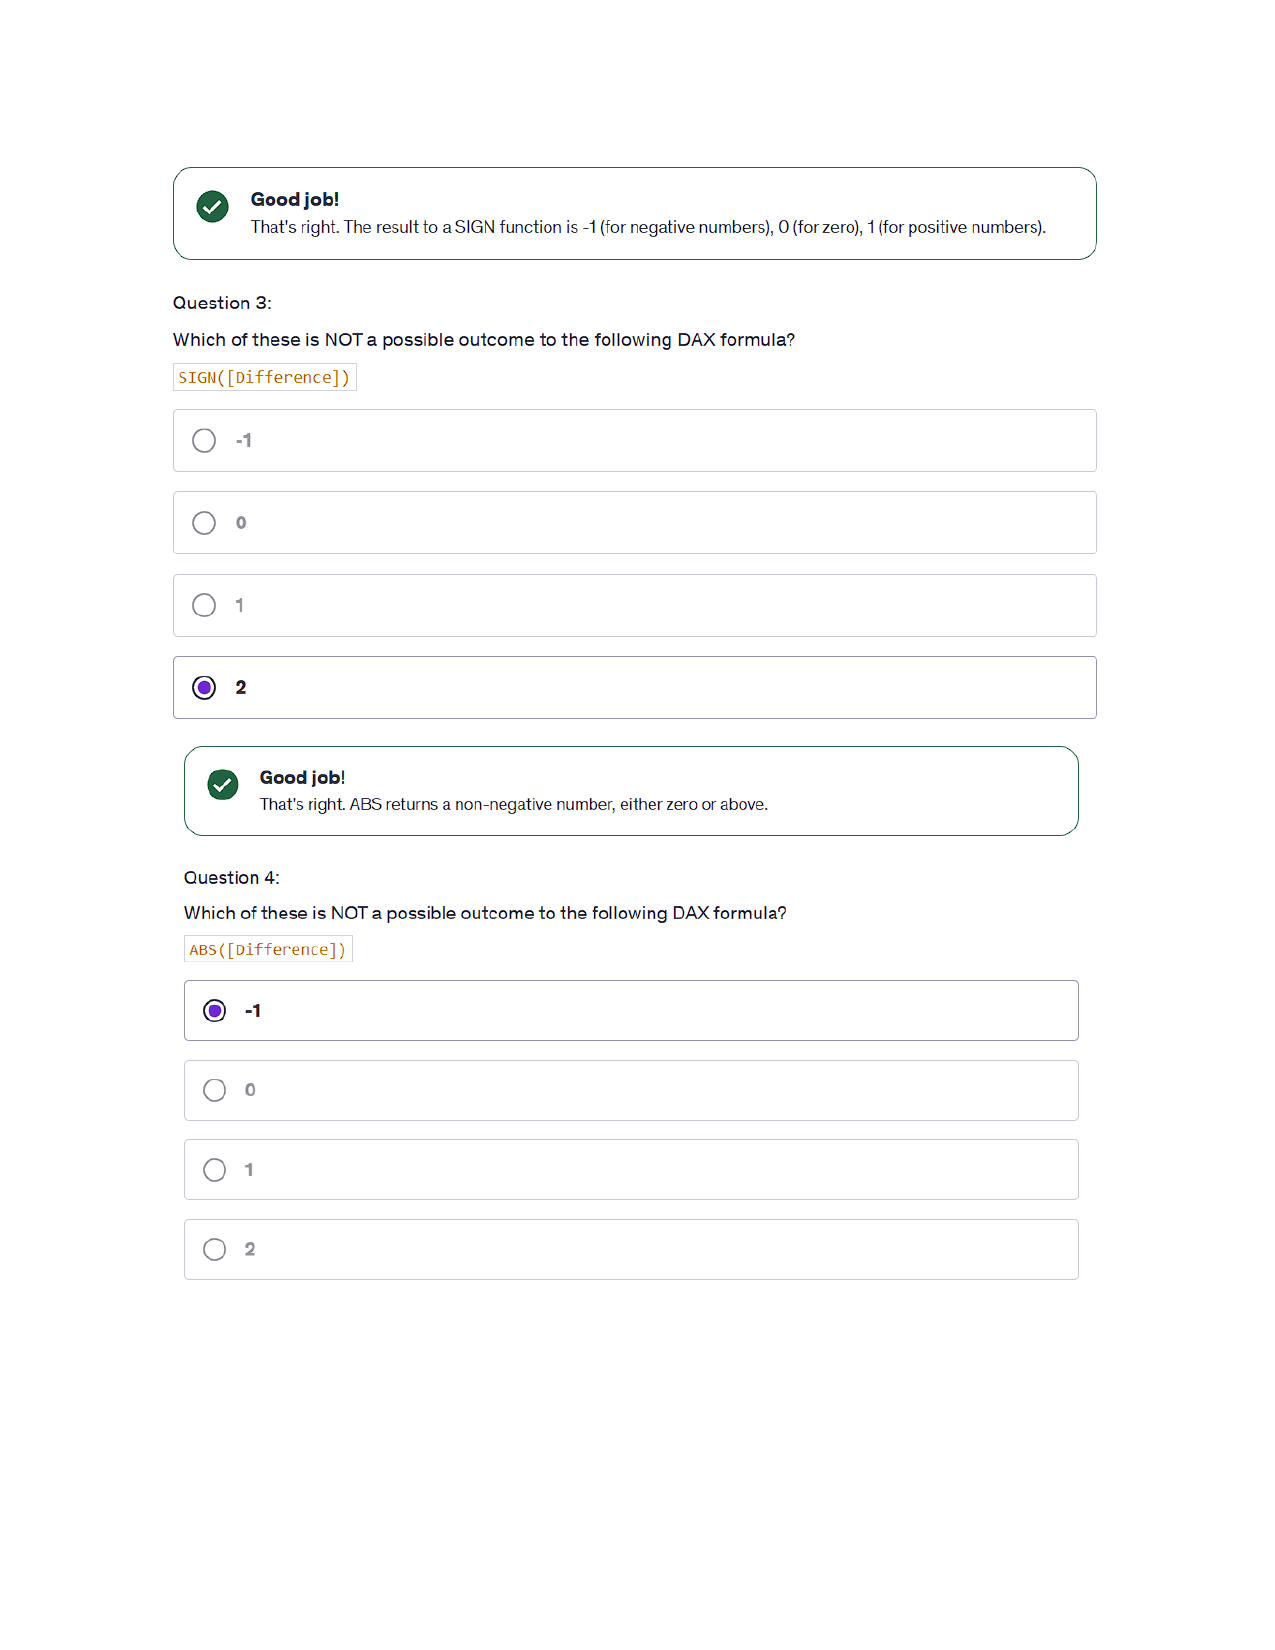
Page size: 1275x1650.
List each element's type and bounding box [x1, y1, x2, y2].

picture [150, 741, 1125, 1300]
picture [150, 150, 1125, 739]
